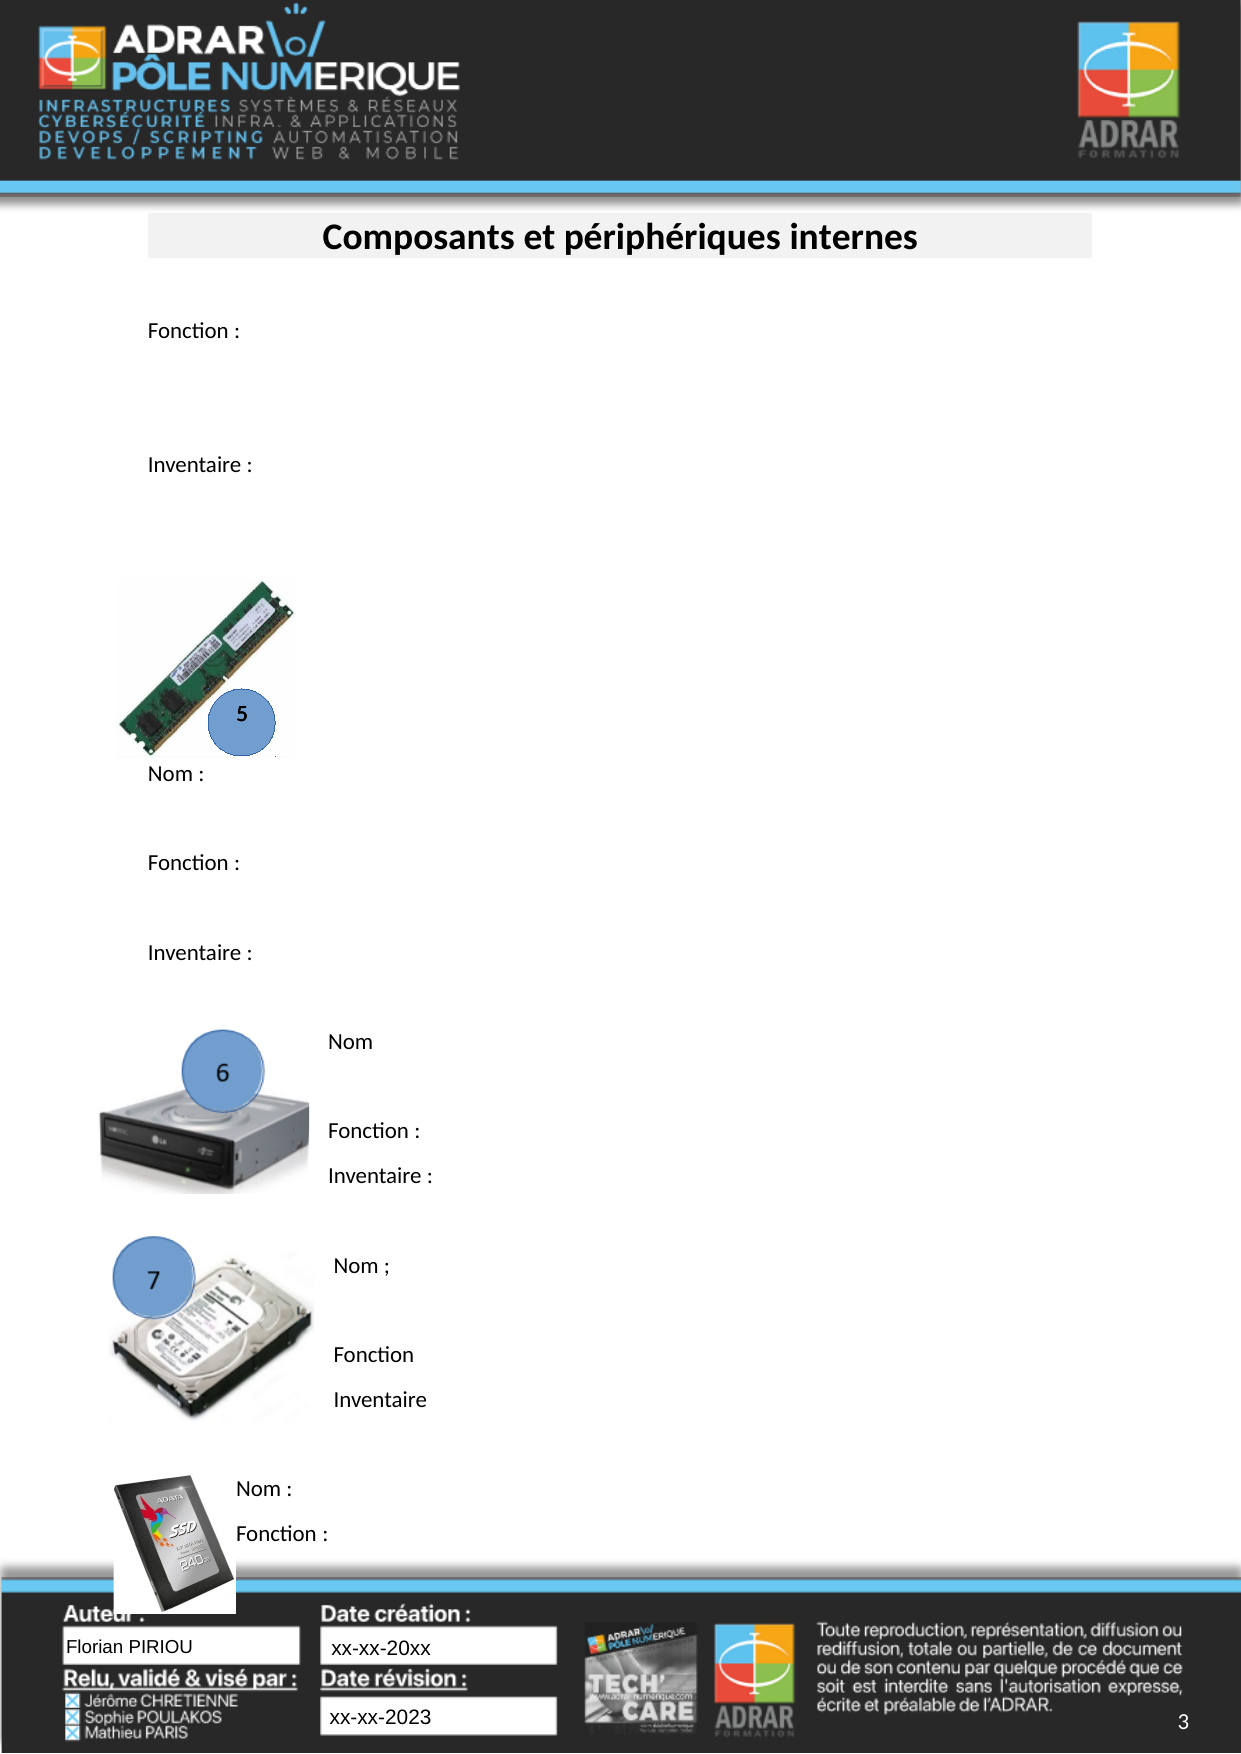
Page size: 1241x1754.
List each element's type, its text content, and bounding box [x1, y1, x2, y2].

text Nom ; [315, 1251, 1092, 1279]
text Nom : [148, 539, 1092, 787]
text Nom [310, 1027, 1092, 1055]
text Fonction : [148, 316, 1092, 344]
text Fonction [315, 1340, 1092, 1368]
picture [115, 574, 296, 759]
text Fonction : [148, 848, 1092, 877]
text Nom : [236, 1474, 1092, 1502]
text Inventaire : [310, 1161, 1092, 1189]
picture [94, 1022, 310, 1194]
picture [79, 1205, 315, 1426]
text Inventaire [315, 1385, 1092, 1413]
text Inventaire : [148, 938, 1092, 966]
text Fonction : [236, 1519, 1092, 1547]
picture [1, 1474, 1241, 1753]
picture [0, 0, 1241, 197]
text Inventaire : [148, 450, 1092, 478]
text Fonction : [310, 1117, 1092, 1145]
